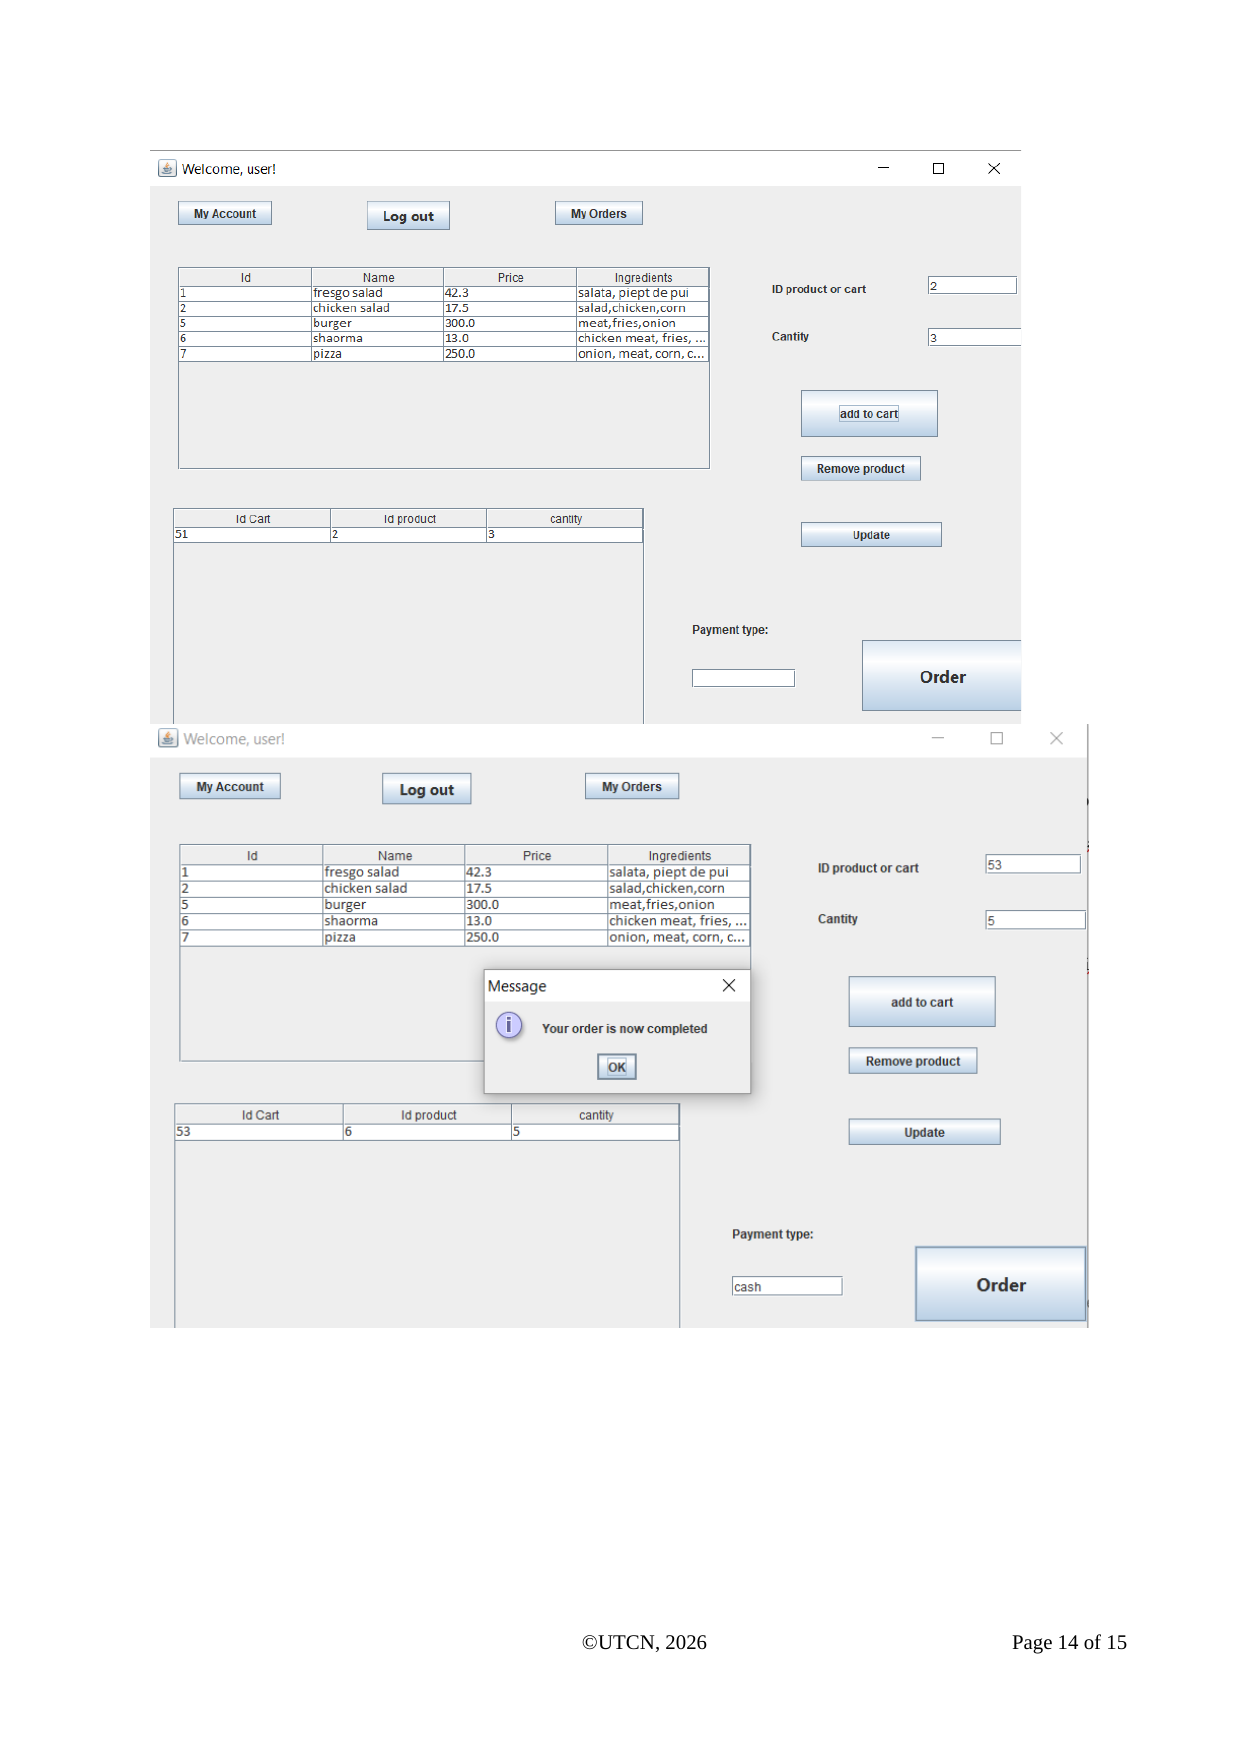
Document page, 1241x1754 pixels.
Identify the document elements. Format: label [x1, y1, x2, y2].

picture [150, 150, 1089, 1328]
